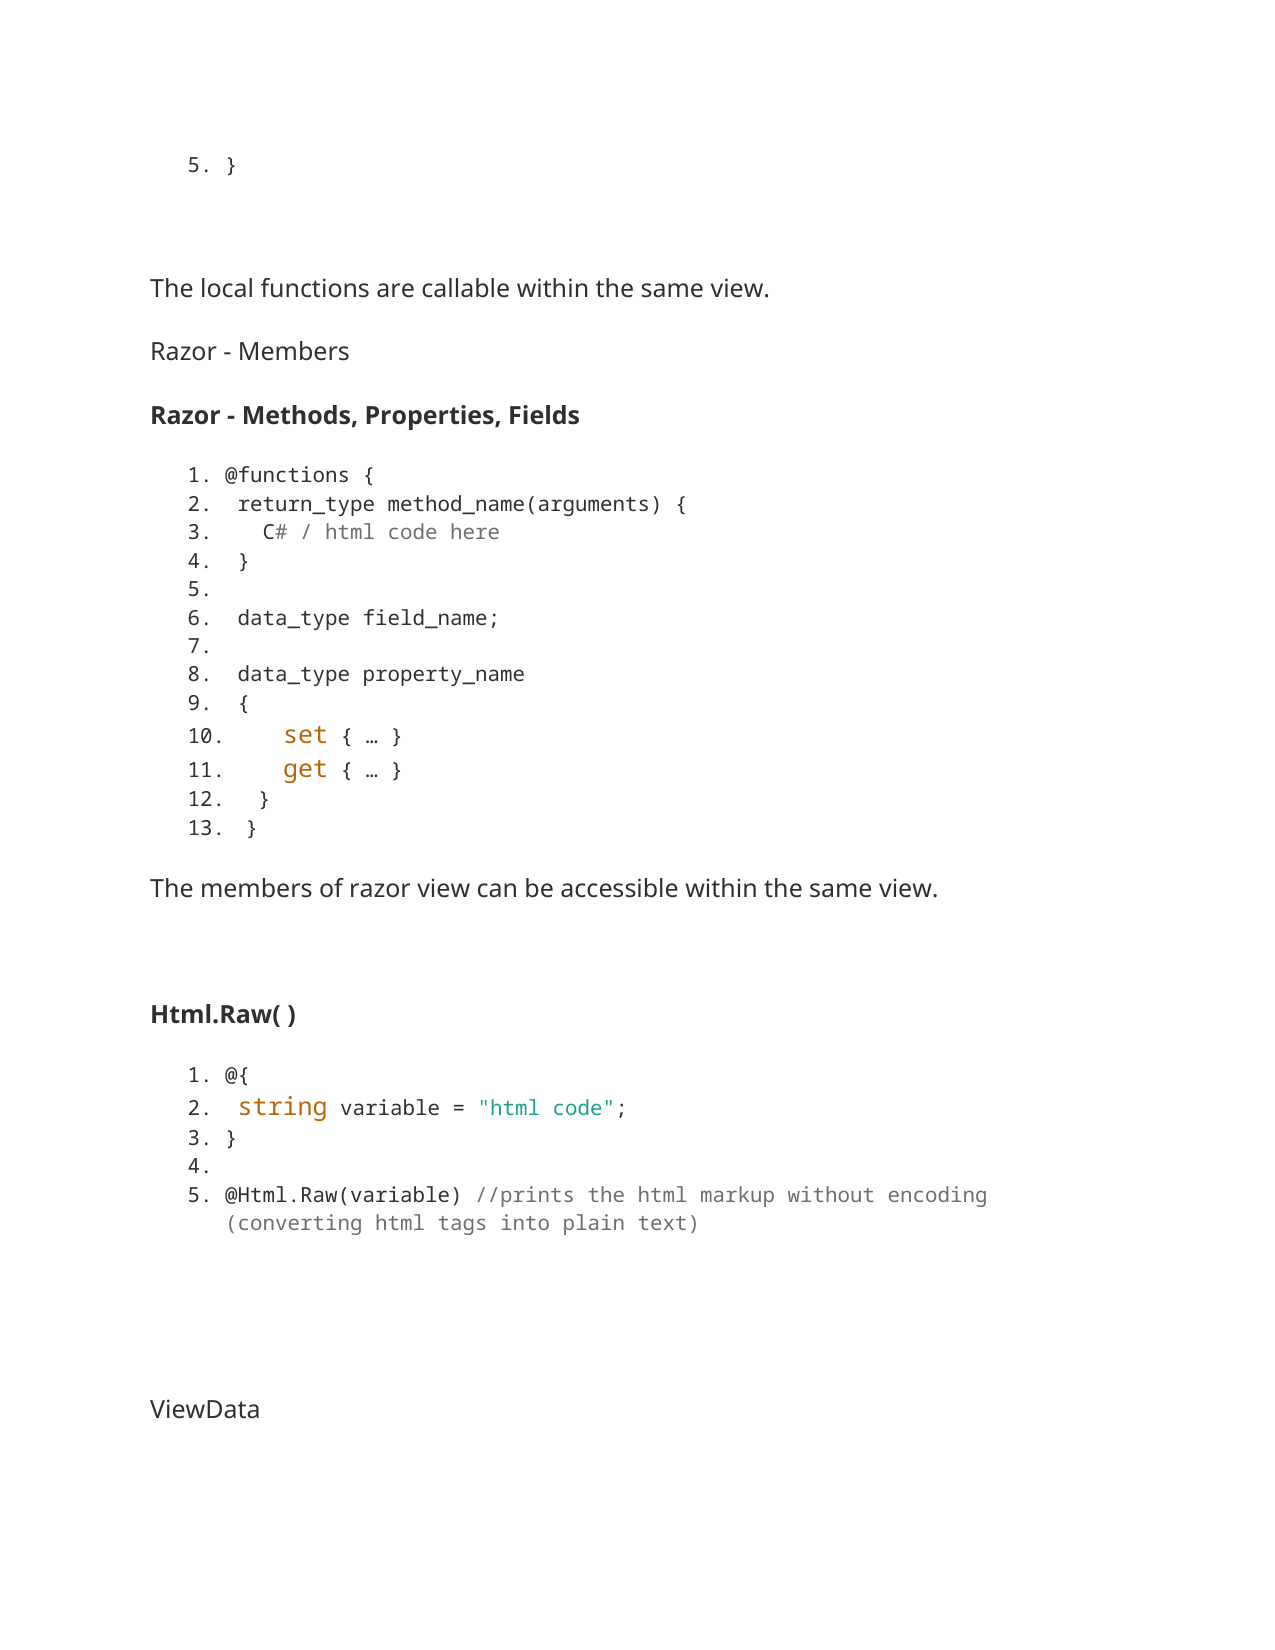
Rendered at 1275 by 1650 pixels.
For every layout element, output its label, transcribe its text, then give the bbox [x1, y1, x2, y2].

list @functions { [187, 461, 1125, 489]
list C# / html code here [187, 517, 1125, 546]
list } [187, 150, 1125, 178]
text The local functions are callable within the same view. [150, 271, 1125, 305]
text Html.Raw( ) [150, 997, 1125, 1031]
list get { … } [187, 751, 1125, 784]
list return_type method_name(arguments) { [187, 489, 1125, 517]
text Razor - Methods, Properties, Fields [150, 397, 1125, 431]
list } [187, 1123, 1125, 1151]
list @Html.Raw(variable) //prints the html markup without encoding (converting html tags into plain text) [187, 1180, 1125, 1237]
list } [187, 813, 1125, 841]
text ViewData [150, 1392, 1125, 1426]
list data_type property_name [187, 659, 1125, 688]
text Razor - Members [150, 334, 1125, 368]
list @{ [187, 1060, 1125, 1089]
list set { … } [187, 716, 1125, 751]
text The members of razor view can be accessible within the same view. [150, 871, 1125, 905]
list data_type field_name; [187, 603, 1125, 631]
list } [187, 784, 1125, 813]
list string variable = "html code"; [187, 1089, 1125, 1123]
list { [187, 688, 1125, 716]
list } [187, 546, 1125, 574]
